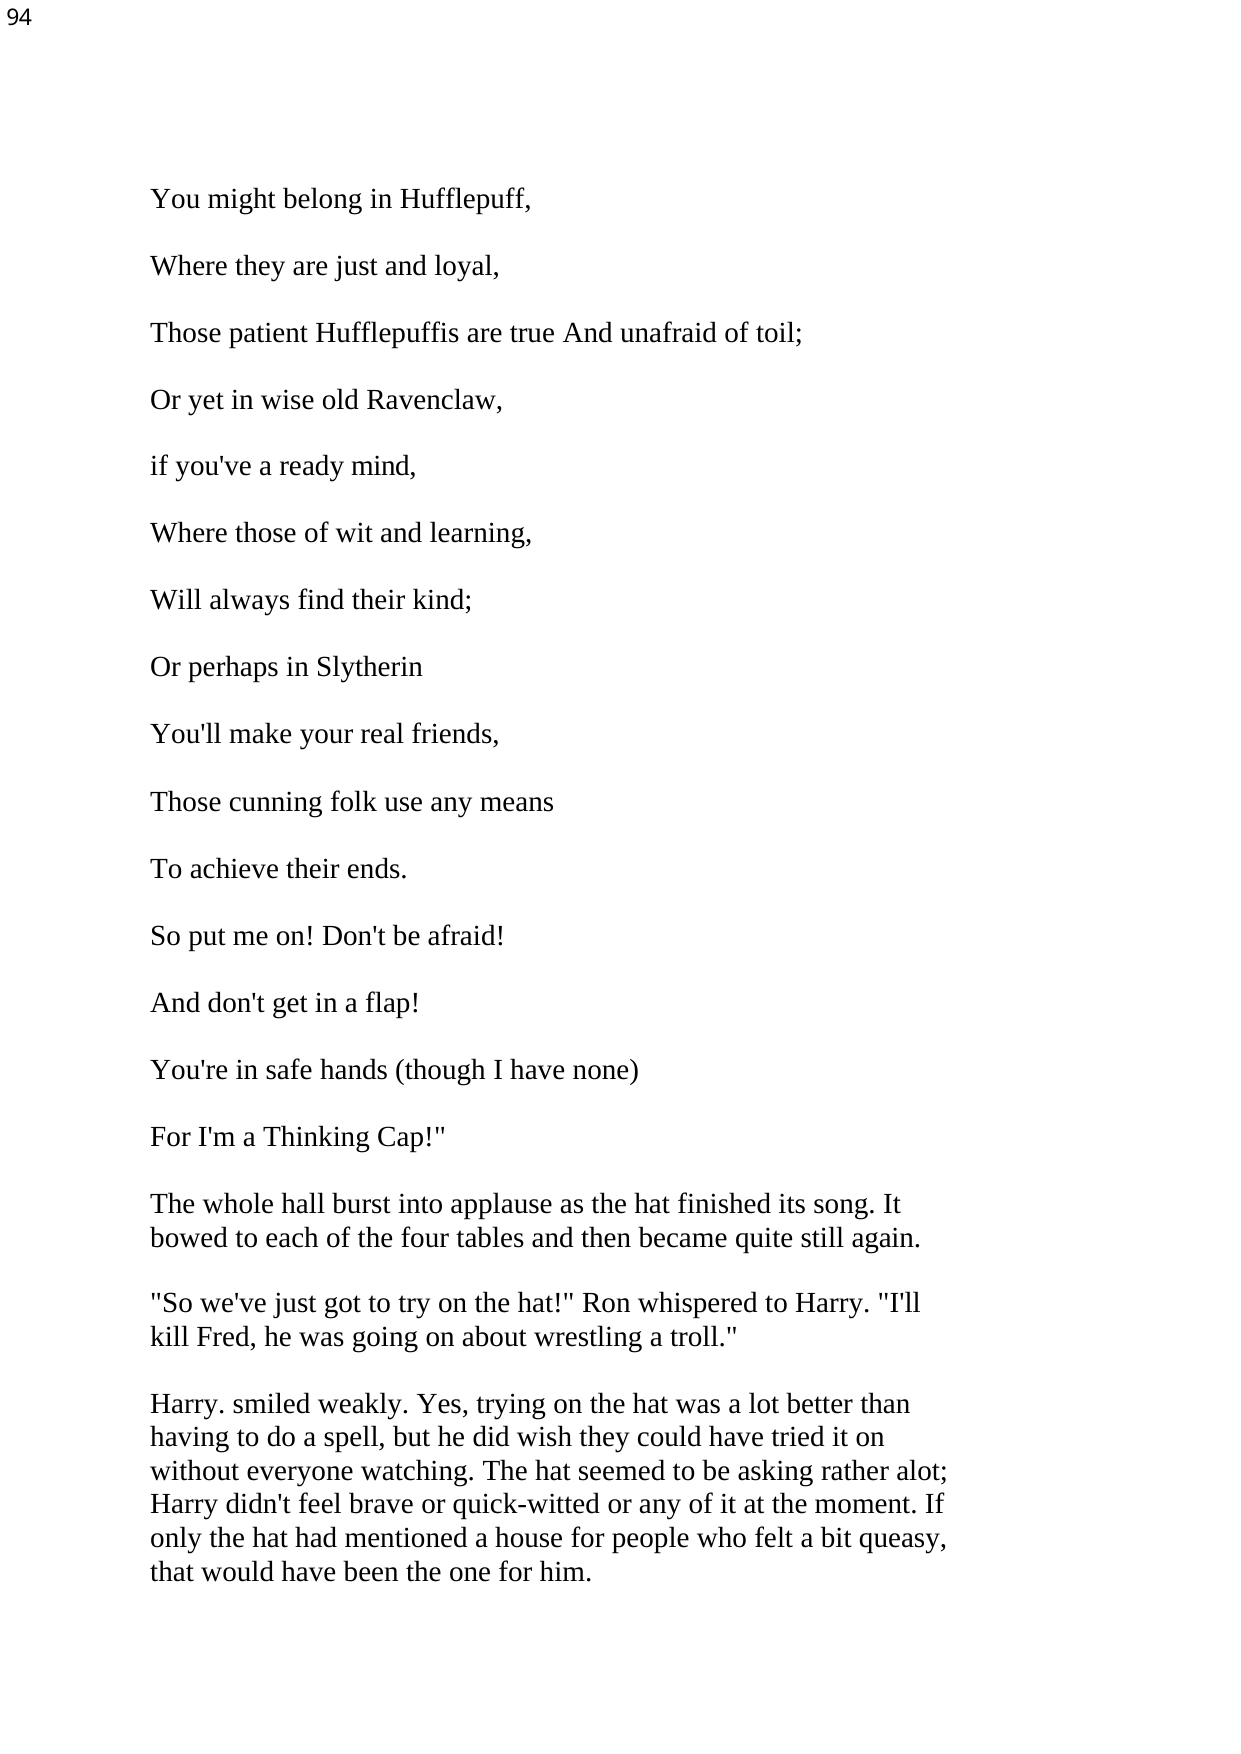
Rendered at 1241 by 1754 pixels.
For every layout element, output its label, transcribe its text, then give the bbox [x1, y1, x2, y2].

text The whole hall burst into applause as the hat finished its song. It bowed to each of the four tables and then became quite still again. [150, 1186, 956, 1253]
text So put me on! Don't be afraid! And don't get in a flap! [150, 918, 516, 1018]
text You're in safe hands (though I have none) For I'm a Thinking Cap!" [150, 1052, 662, 1153]
text if you've a ready mind, [150, 449, 1205, 482]
text Those cunning folk use any means To achieve their ends. [150, 784, 579, 884]
text Where those of wit and learning, Will always find their kind; [150, 515, 579, 616]
text Those patient Hufflepuffis are true And unafraid of toil; Or yet in wise old Ravenclaw, [150, 315, 823, 416]
text You might belong in Hufflepuff, Where they are just and loyal, [150, 181, 593, 281]
text "So we've just got to try on the hat!" Ron whispered to Harry. "I'll kill Fred, he was going on about wrestling a troll." [150, 1286, 933, 1353]
text Or perhaps in Slytherin You'll make your real friends, [150, 649, 501, 750]
text Harry. smiled weakly. Yes, trying on the hat was a lot better than having to do a spell, but he did wish they could have tried it on without everyone watching. The hat seemed to be asking rather alot; Harry didn't feel brave or quick-witted or any of it at the moment. If only the hat had mentioned a house for people who felt a bit queasy, that would have been the one for him. [150, 1386, 956, 1587]
